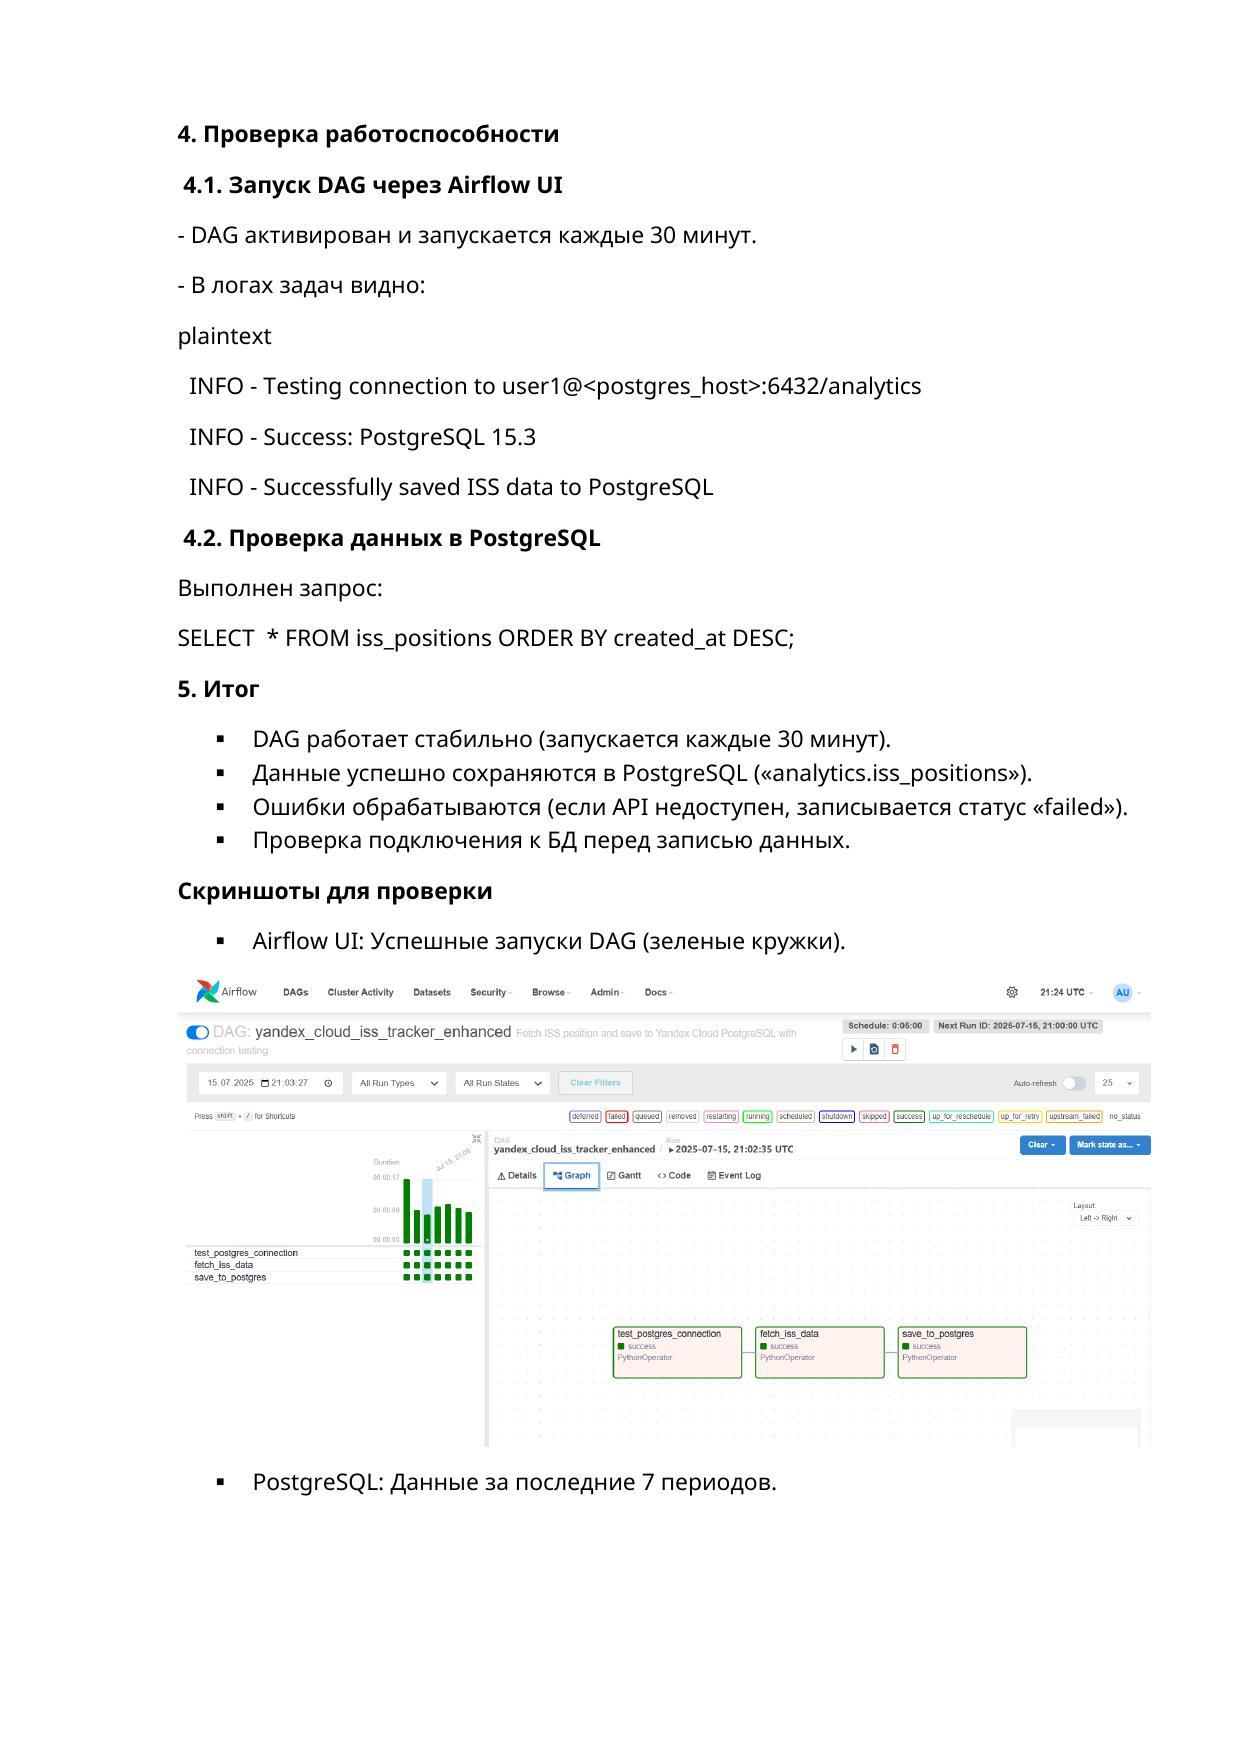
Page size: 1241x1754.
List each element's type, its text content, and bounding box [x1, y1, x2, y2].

text 4.1. Запуск DAG через Airflow UI [177, 168, 1152, 200]
list DAG работает стабильно (запускается каждые 30 минут). [215, 723, 1152, 754]
text Выполнен запрос: [177, 572, 1152, 603]
picture [177, 975, 1151, 1447]
text - В логах задач видно: [177, 269, 1152, 301]
text INFO - Success: PostgreSQL 15.3 [177, 421, 1152, 452]
list Airflow UI: Успешные запуски DAG (зеленые кружки). [215, 925, 1152, 956]
list Данные успешно сохраняются в PostgreSQL («analytics.iss_positions»). [215, 757, 1152, 788]
text 4. Проверка работоспособности [177, 118, 1152, 149]
text plaintext [177, 320, 1152, 351]
text INFO - Testing connection to user1@<postgres_host>:6432/analytics [177, 370, 1152, 401]
text - DAG активирован и запускается каждые 30 минут. [177, 219, 1152, 250]
text Скриншоты для проверки [177, 875, 1152, 906]
text INFO - Successfully saved ISS data to PostgreSQL [177, 471, 1152, 502]
list Проверка подключения к БД перед записью данных. [215, 824, 1152, 856]
list Ошибки обрабатываются (если API недоступен, записывается статус «failed»). [215, 791, 1152, 822]
list PostgreSQL: Данные за последние 7 периодов. [215, 1466, 1152, 1497]
text 4.2. Проверка данных в PostgreSQL [177, 521, 1152, 553]
text 5. Итог [177, 673, 1152, 704]
text SELECT * FROM iss_positions ORDER BY created_at DESC; [177, 622, 1152, 653]
